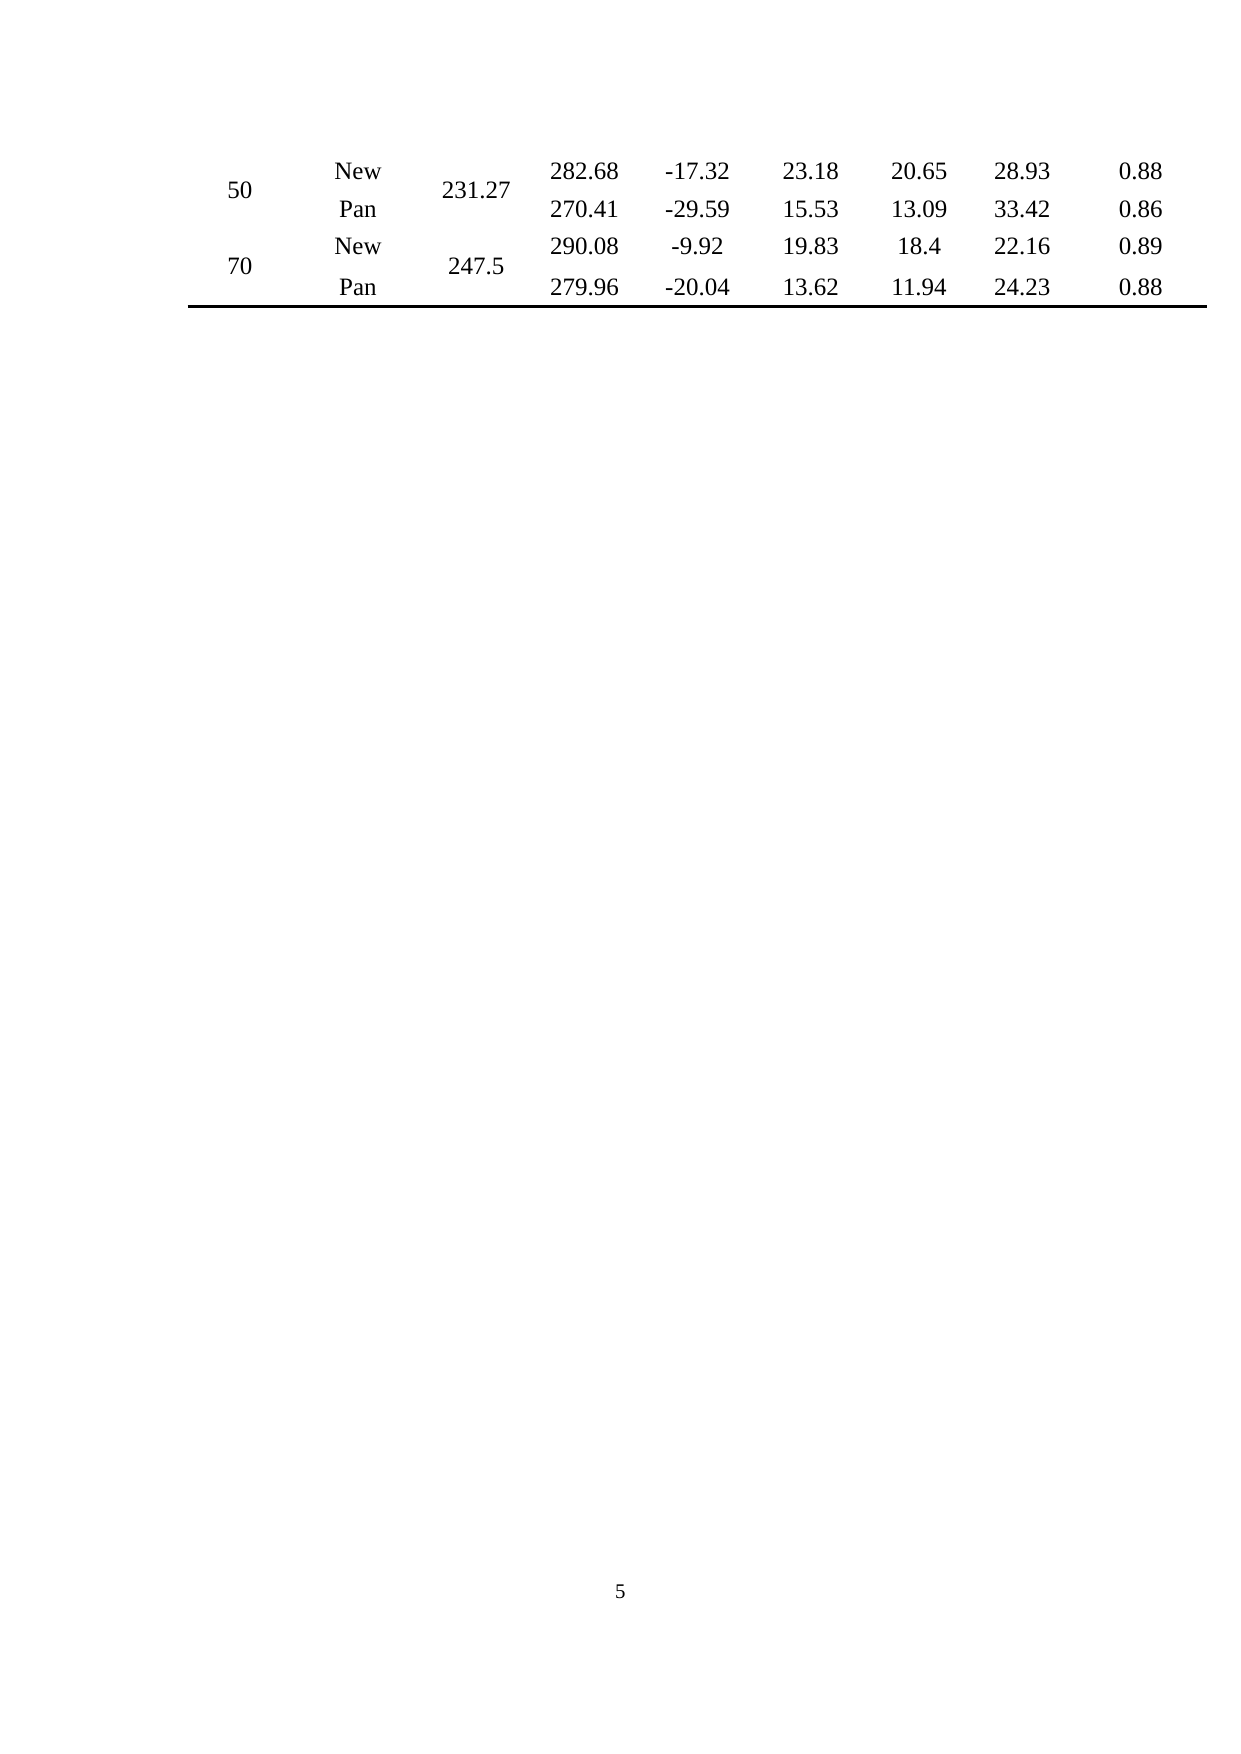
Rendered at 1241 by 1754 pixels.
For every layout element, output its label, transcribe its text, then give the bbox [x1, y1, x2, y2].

table_cell 0.89 [1074, 227, 1207, 264]
table_cell 70 [188, 227, 291, 305]
table_cell 231.27 [424, 152, 528, 227]
table_cell -17.32 [641, 152, 754, 189]
table_cell 247.5 [424, 227, 528, 305]
table_cell 24.23 [971, 264, 1074, 305]
table_cell Pan [291, 189, 424, 227]
table_cell 15.53 [754, 189, 867, 227]
table_cell 270.41 [528, 189, 641, 227]
table_cell 22.16 [971, 227, 1074, 264]
table_cell 18.4 [867, 227, 971, 264]
table_cell New [291, 152, 424, 189]
table_cell 13.62 [754, 264, 867, 305]
table_cell 0.86 [1074, 189, 1207, 227]
table_cell Pan [291, 264, 424, 305]
table_cell 13.09 [867, 189, 971, 227]
table_cell 33.42 [971, 189, 1074, 227]
table_cell 11.94 [867, 264, 971, 305]
table_cell 50 [188, 152, 291, 227]
table_cell 20.65 [867, 152, 971, 189]
table_cell -9.92 [641, 227, 754, 264]
table_cell 0.88 [1074, 152, 1207, 189]
table_cell 0.88 [1074, 264, 1207, 305]
table_cell 28.93 [971, 152, 1074, 189]
table_cell 279.96 [528, 264, 641, 305]
table_cell 23.18 [754, 152, 867, 189]
table_cell 282.68 [528, 152, 641, 189]
table_cell -20.04 [641, 264, 754, 305]
table_cell 19.83 [754, 227, 867, 264]
table_cell 290.08 [528, 227, 641, 264]
table_cell -29.59 [641, 189, 754, 227]
table_cell New [291, 227, 424, 264]
